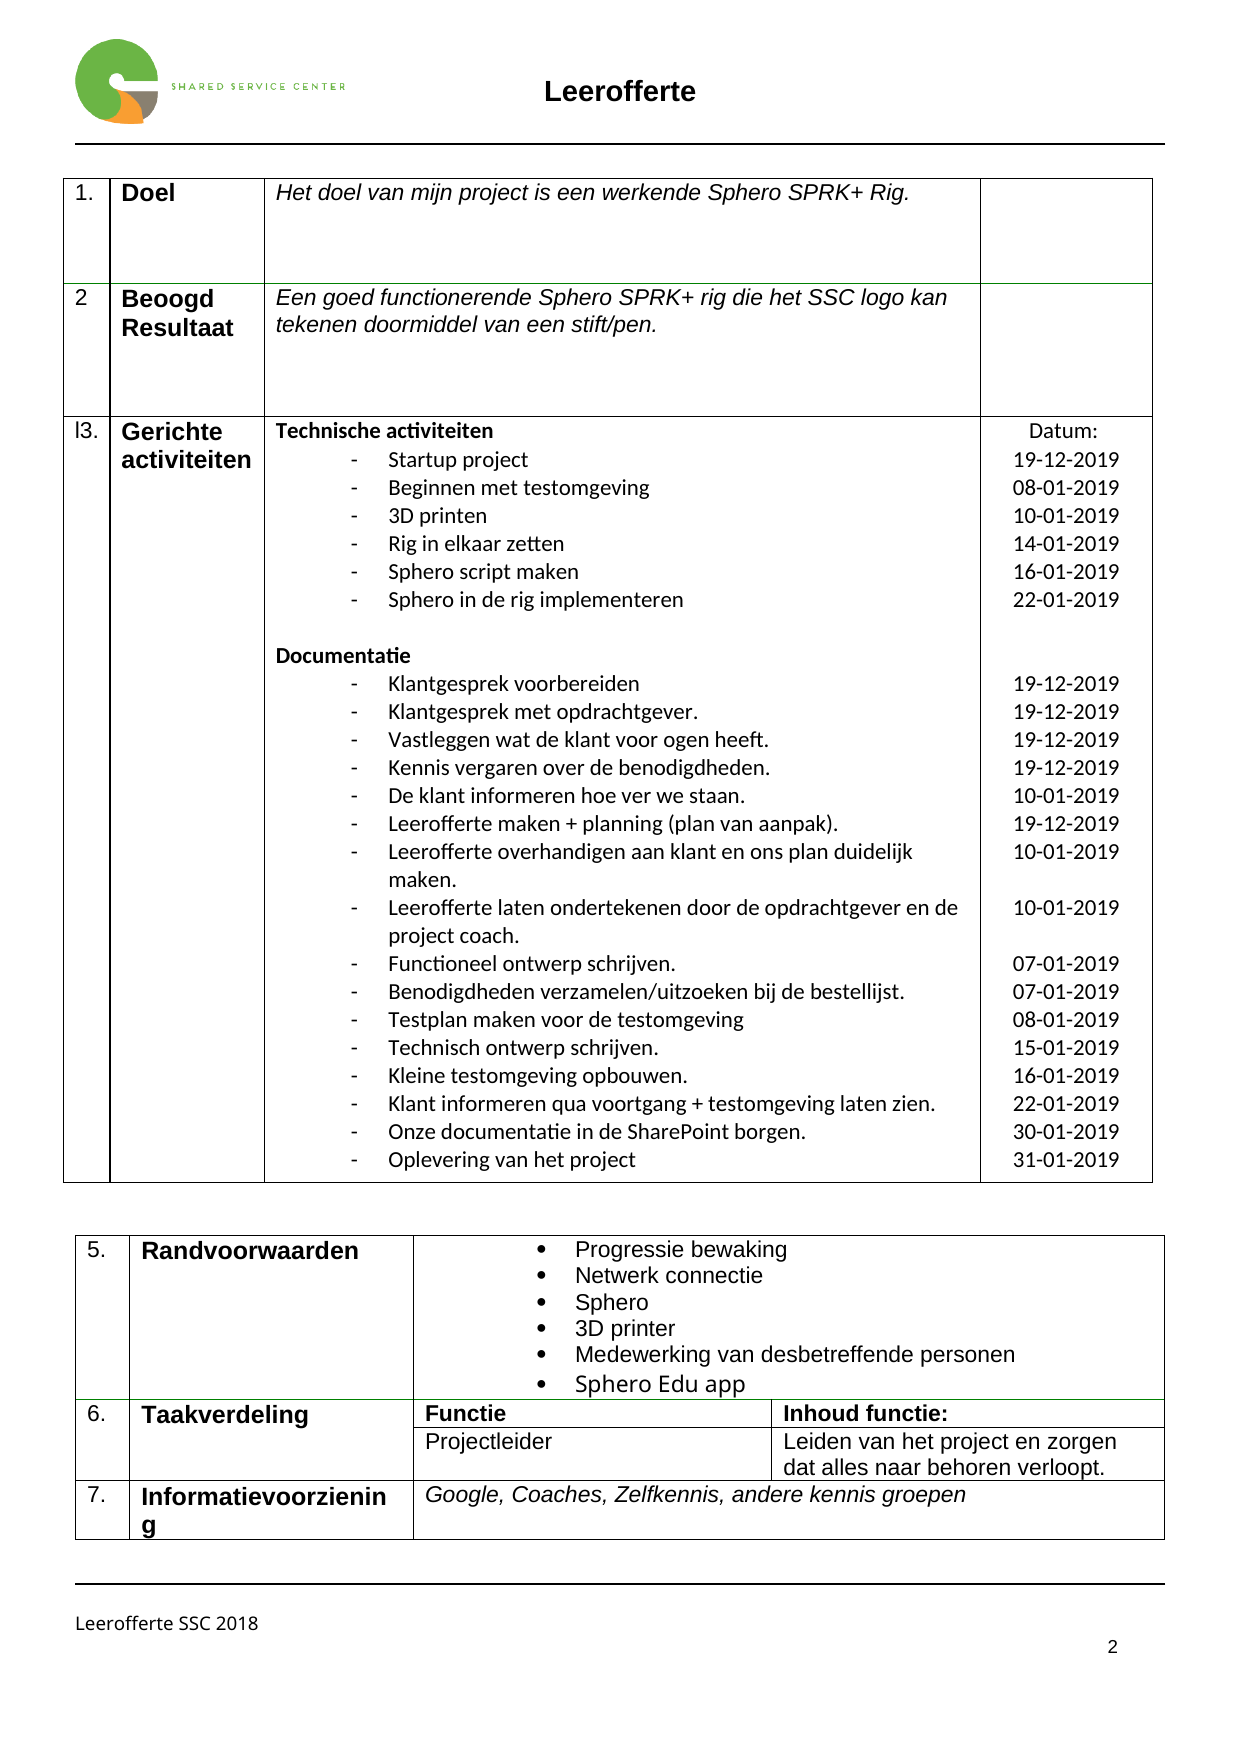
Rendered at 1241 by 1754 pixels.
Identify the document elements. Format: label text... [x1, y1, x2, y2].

table_cell Gerichte activiteiten [111, 417, 264, 1182]
table_cell Projectleider [414, 1428, 771, 1480]
table_header 5. [76, 1236, 129, 1399]
table_cell l3. [64, 417, 109, 1182]
table_header Progressie bewaking Netwerk connectie Sphero 3D printer Medewerking van desbetreffende personen Sphero Edu app [414, 1236, 1164, 1399]
table_header 1. [64, 179, 109, 283]
table_cell Een goed functionerende Sphero SPRK+ rig die het SSC logo kan tekenen doormiddel van een stift/pen. [265, 284, 980, 416]
table_cell Inhoud functie: [772, 1400, 1164, 1427]
table_cell Beoogd Resultaat [111, 284, 264, 416]
table_header [981, 179, 1152, 283]
table_cell [981, 284, 1152, 416]
table_cell Leiden van het project en zorgen dat alles naar behoren verloopt. [772, 1428, 1164, 1480]
table_cell 7. [76, 1481, 129, 1539]
table_header Doel [111, 179, 264, 283]
picture [75, 39, 345, 124]
table_cell Taakverdeling [130, 1400, 413, 1480]
table_cell Google, Coaches, Zelfkennis, andere kennis groepen [414, 1481, 1164, 1539]
table_cell Functie [414, 1400, 771, 1427]
table_cell Datum: 19-12-2019 08-01-2019 10-01-2019 14-01-2019 16-01-2019 22-01-2019 19-12-2019 19-12-2019 19-12-2019 19-12-2019 10-01-2019 19-12-2019 10-01-2019 10-01-2019 07-01-2019 07-01-2019 08-01-2019 15-01-2019 16-01-2019 22-01-2019 30-01-2019 31-01-2019 [981, 417, 1152, 1182]
table_cell Informatievoorziening [130, 1481, 413, 1539]
table_cell Technische activiteiten Startup project Beginnen met testomgeving 3D printen Rig in elkaar zetten Sphero script maken Sphero in de rig implementeren Documentatie Klantgesprek voorbereiden Klantgesprek met opdrachtgever. Vastleggen wat de klant voor ogen heeft. Kennis vergaren over de benodigdheden. De klant informeren hoe ver we staan. Leerofferte maken + planning (plan van aanpak). Leerofferte overhandigen aan klant en ons plan duidelijk maken. Leerofferte laten ondertekenen door de opdrachtgever en de project coach. Functioneel ontwerp schrijven. Benodigdheden verzamelen/uitzoeken bij de bestellijst. Testplan maken voor de testomgeving Technisch ontwerp schrijven. Kleine testomgeving opbouwen. Klant informeren qua voortgang + testomgeving laten zien. Onze documentatie in de SharePoint borgen. Oplevering van het project [265, 417, 980, 1182]
table_cell 6. [76, 1400, 129, 1480]
table_header Het doel van mijn project is een werkende Sphero SPRK+ Rig. [265, 179, 980, 283]
table_cell 2 [64, 284, 109, 416]
table_header Randvoorwaarden [130, 1236, 413, 1399]
